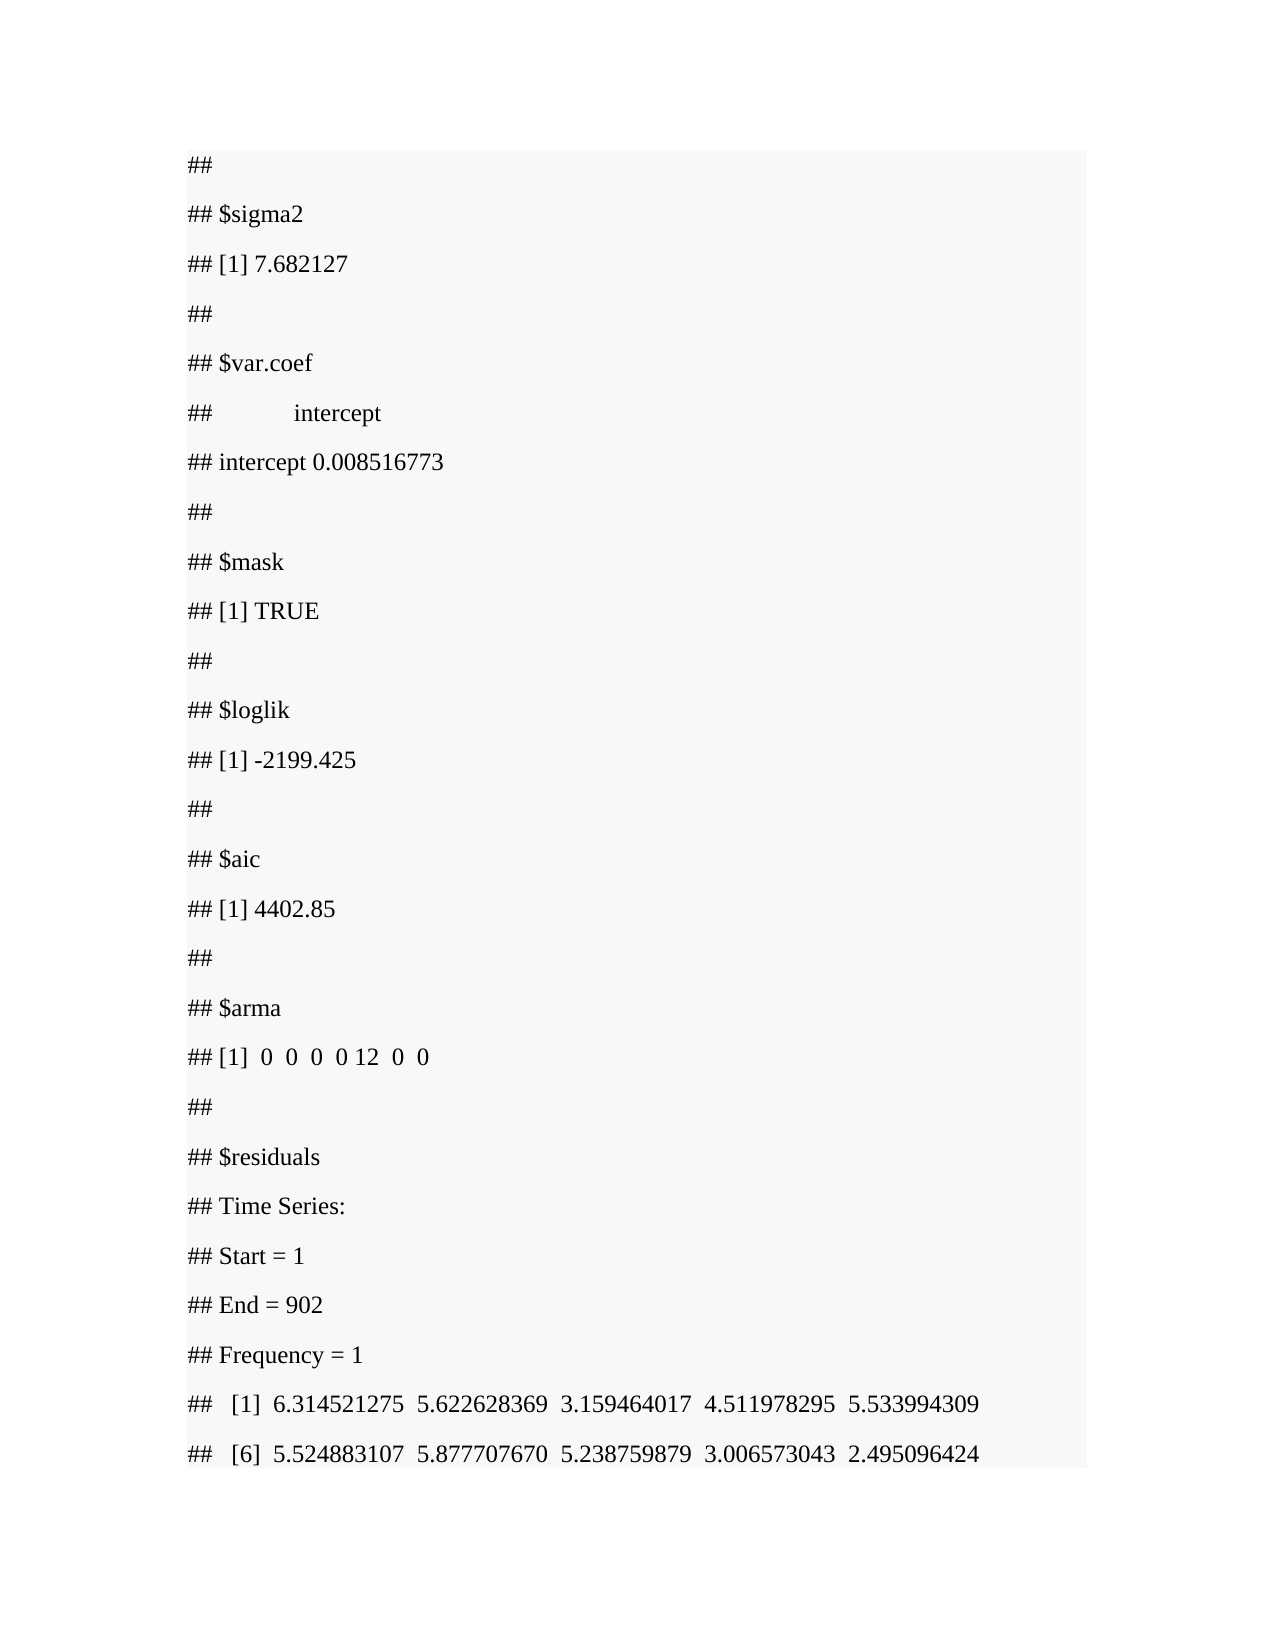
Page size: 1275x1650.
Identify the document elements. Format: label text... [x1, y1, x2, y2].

text ## intercept [187, 398, 1087, 427]
text ## [187, 794, 1087, 823]
text ## Start = 1 [187, 1241, 1087, 1269]
text ## [187, 943, 1087, 972]
text ## [187, 150, 1087, 179]
text ## [1] -2199.425 [187, 745, 1087, 774]
text ## Frequency = 1 [187, 1340, 1087, 1369]
text ## Time Series: [187, 1191, 1087, 1220]
text ## [1] 0 0 0 0 12 0 0 [187, 1042, 1087, 1071]
text ## [187, 1092, 1087, 1121]
text ## End = 902 [187, 1290, 1087, 1319]
text ## intercept 0.008516773 [187, 447, 1087, 476]
text ## [1] TRUE [187, 596, 1087, 625]
text ## $arma [187, 993, 1087, 1022]
text ## $sigma2 [187, 199, 1087, 228]
text ## [187, 646, 1087, 674]
text ## $loglik [187, 695, 1087, 724]
text ## [187, 299, 1087, 327]
text ## [1] 6.314521275 5.622628369 3.159464017 4.511978295 5.533994309 [187, 1389, 1087, 1418]
text ## [187, 497, 1087, 526]
text ## $var.coef [187, 348, 1087, 377]
text ## $aic [187, 844, 1087, 873]
text ## [6] 5.524883107 5.877707670 5.238759879 3.006573043 2.495096424 [187, 1439, 1087, 1468]
text ## [1] 4402.85 [187, 894, 1087, 922]
text ## $residuals [187, 1142, 1087, 1170]
text ## [1] 7.682127 [187, 249, 1087, 278]
text ## $mask [187, 547, 1087, 575]
